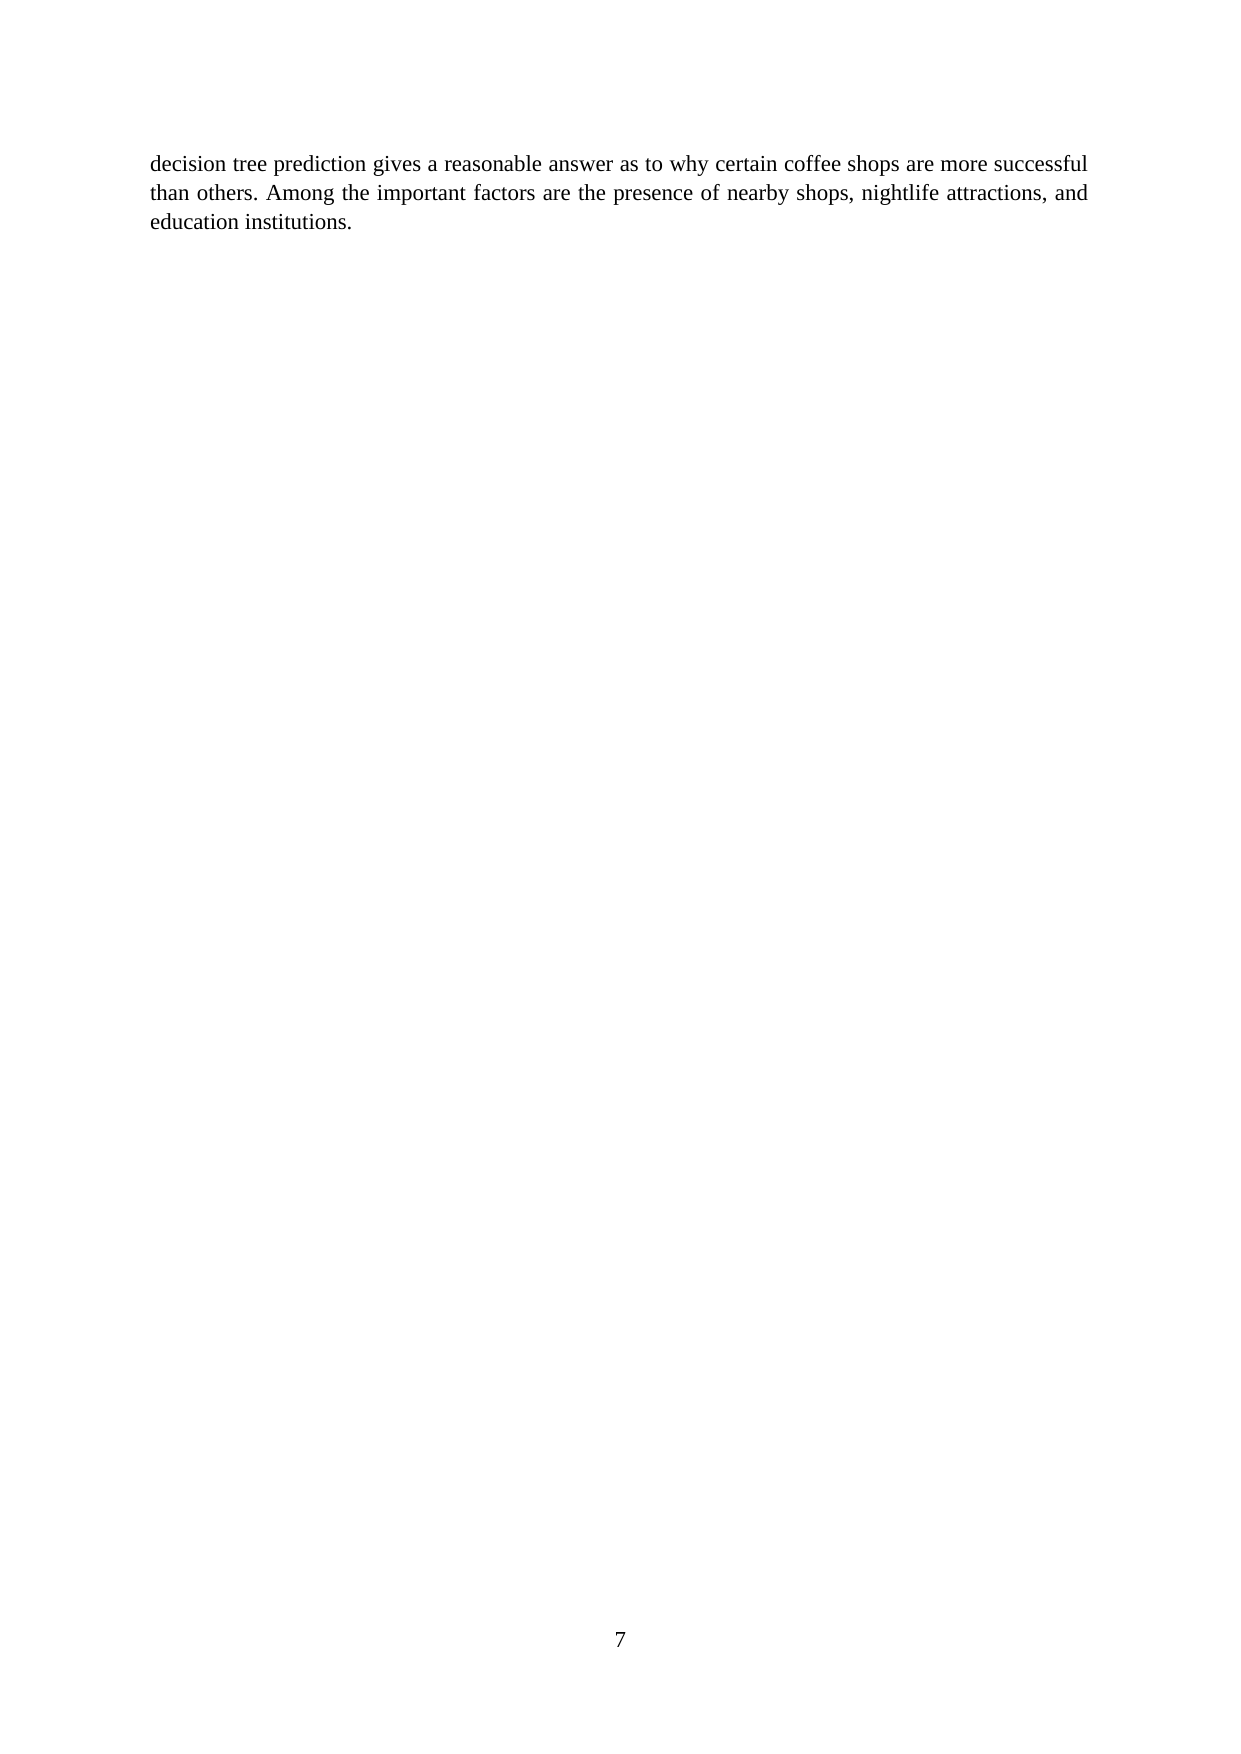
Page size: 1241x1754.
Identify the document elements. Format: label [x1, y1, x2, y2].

text [150, 150, 1090, 234]
